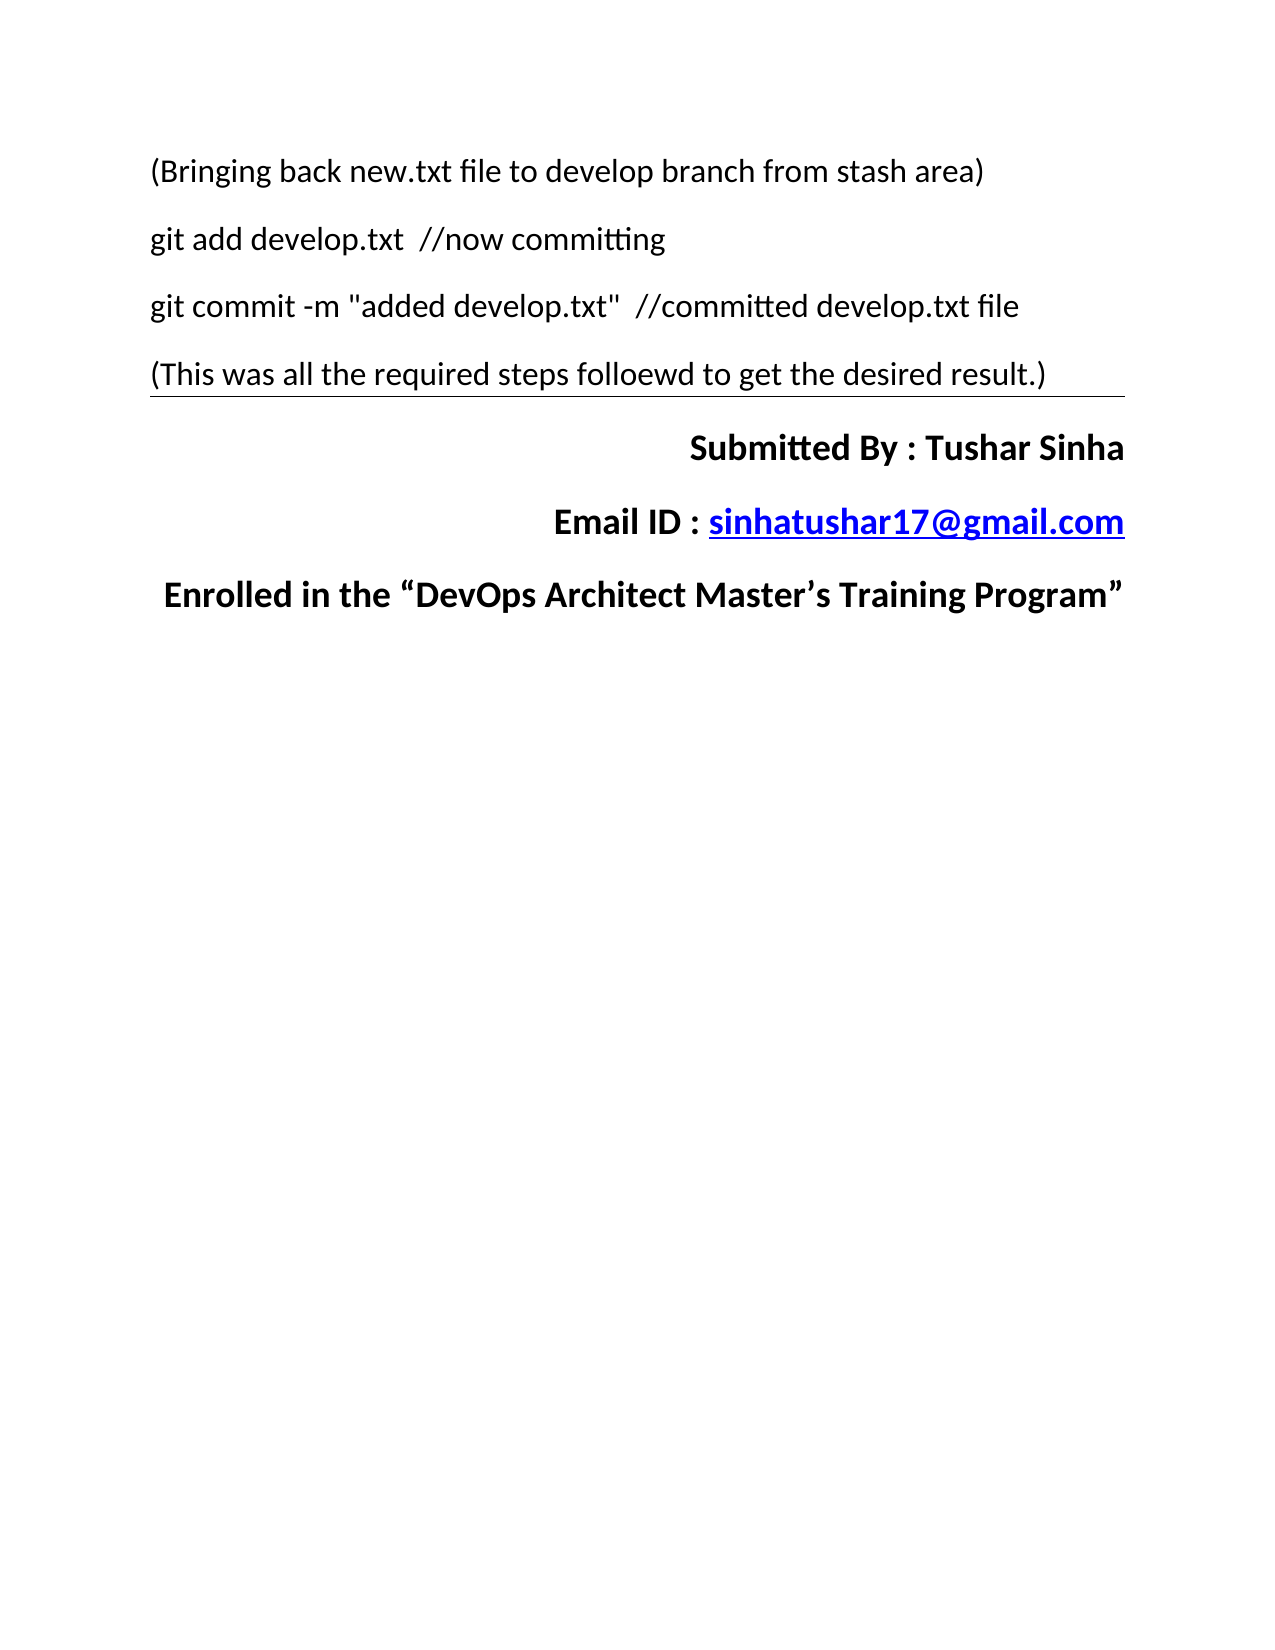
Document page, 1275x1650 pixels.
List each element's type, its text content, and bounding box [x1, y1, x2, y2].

text Enrolled in the “DevOps Architect Master’s Training Program” [150, 571, 1125, 617]
text (This was all the required steps folloewd to get the desired result.) [150, 353, 1125, 396]
text git add develop.txt //now committing [150, 218, 1125, 258]
text git commit -m "added develop.txt" //committed develop.txt file [150, 285, 1125, 326]
text (Bringing back new.txt file to develop branch from stash area) [150, 150, 1125, 191]
text Submitted By : Tushar Sinha [150, 424, 1125, 470]
text Email ID : sinhatushar17@gmail.com [150, 498, 1125, 543]
